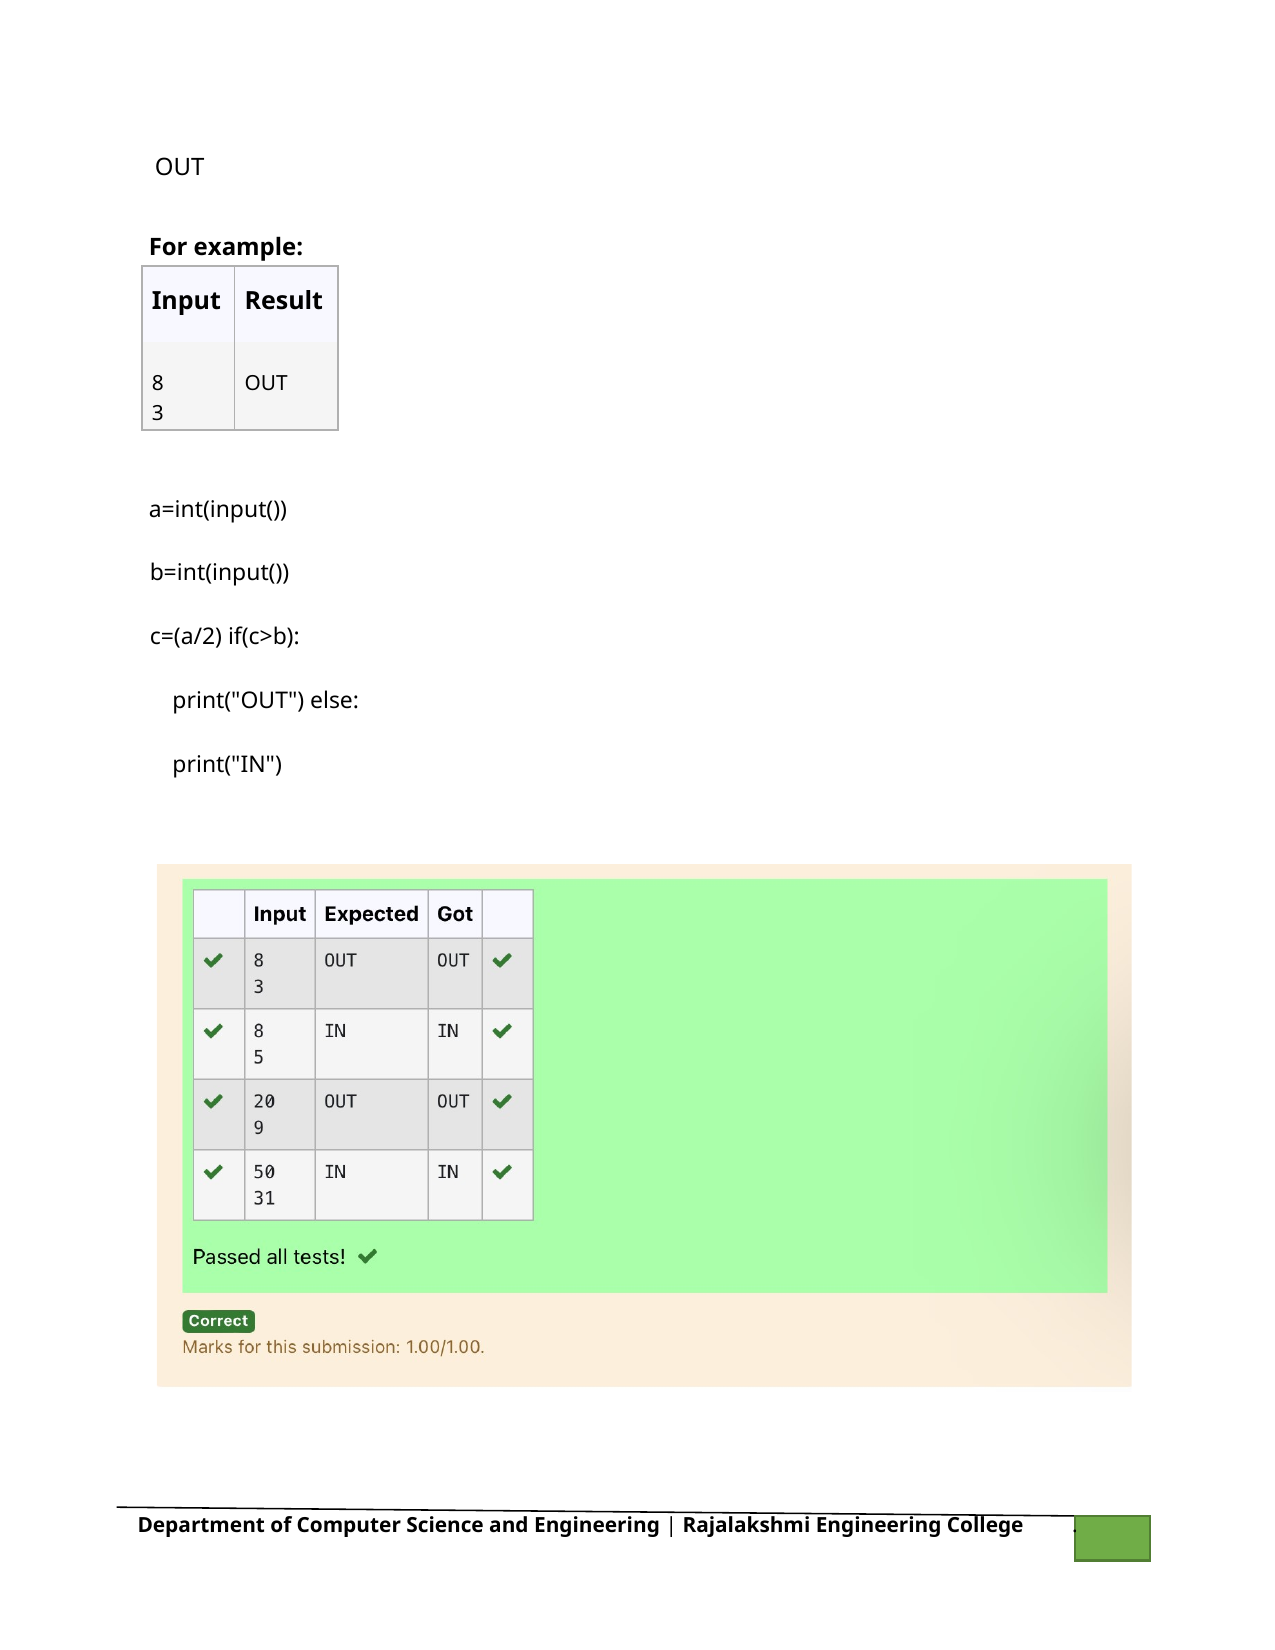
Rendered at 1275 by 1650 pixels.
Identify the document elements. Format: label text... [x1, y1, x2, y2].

text For example: [148, 230, 1135, 262]
table_cell 8 3 [143, 352, 234, 429]
table_cell OUT [235, 352, 337, 429]
text OUT [148, 150, 1126, 183]
text print("OUT") else: [148, 684, 367, 715]
text a=int(input()) b=int(input()) c=(a/2) if(c>b): [148, 492, 301, 651]
picture [156, 864, 1132, 1392]
table_header Input [143, 267, 234, 342]
table_header Result [235, 267, 337, 342]
text print("IN") [148, 748, 516, 779]
